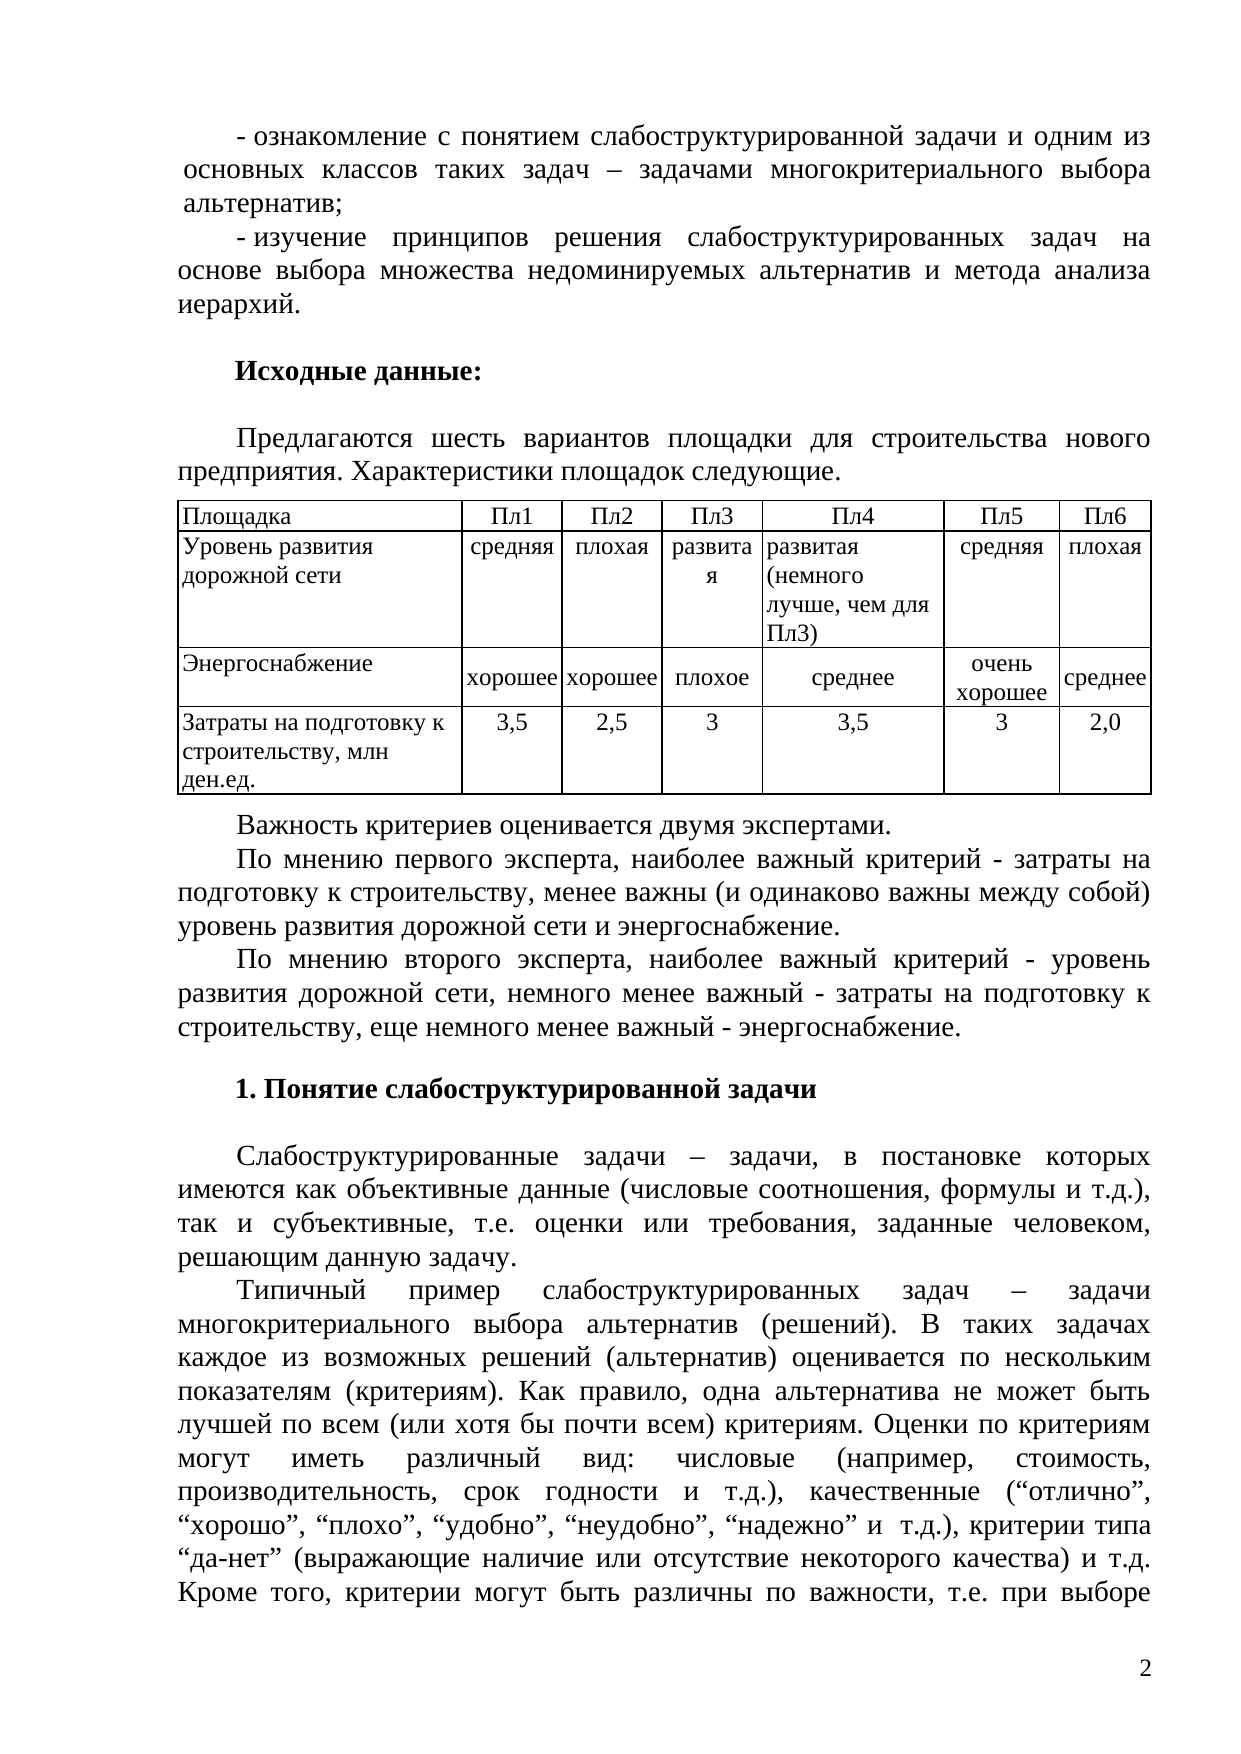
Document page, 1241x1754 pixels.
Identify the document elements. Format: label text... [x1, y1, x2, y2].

table_cell 3 [663, 707, 762, 793]
table_cell средняя [463, 532, 561, 646]
text Исходные данные: [177, 353, 1152, 386]
table_cell 3,5 [463, 707, 561, 793]
table_header Площадка [179, 501, 461, 530]
table_cell плохая [1060, 532, 1150, 646]
text Слабоструктурированные задачи – задачи, в постановке которых имеются как объективные данные (числовые соотношения, формулы и т.д.), так и субъективные, т.е. оценки или требования, заданные человеком, решающим данную задачу. [177, 1138, 1152, 1272]
text - ознакомление с понятием слабоструктурированной задачи и одним из основных классов таких задач – задачами многокритериального выбора альтернатив; [183, 118, 1152, 219]
table_header Пл2 [563, 501, 661, 530]
text Важность критериев оценивается двумя экспертами. [177, 807, 1152, 841]
table_cell плохая [563, 532, 661, 646]
table_header Пл3 [663, 501, 762, 530]
table_cell 3,5 [763, 707, 943, 793]
table_header Пл4 [763, 501, 943, 530]
text По мнению первого эксперта, наиболее важный критерий - затраты на подготовку к строительству, менее важны (и одинаково важны между собой) уровень развития дорожной сети и энергоснабжение. [177, 841, 1152, 942]
text Предлагаются шесть вариантов площадки для строительства нового предприятия. Характеристики площадок следующие. [177, 420, 1152, 487]
table_header Пл5 [945, 501, 1059, 530]
table_cell 3 [945, 707, 1059, 793]
table_cell хорошее [463, 648, 561, 706]
table_cell 2,5 [563, 707, 661, 793]
table_cell Затраты на подготовку к строительству, млн ден.ед. [179, 707, 461, 793]
table_cell Уровень развития дорожной сети [179, 532, 461, 646]
table_cell развитая (немного лучше, чем для Пл3) [763, 532, 943, 646]
table_cell среднее [763, 648, 943, 706]
table_header Пл1 [463, 501, 561, 530]
text 1. Понятие слабоструктурированной задачи [177, 1071, 1152, 1104]
table_cell плохое [663, 648, 762, 706]
table_cell средняя [945, 532, 1059, 646]
table_cell 2,0 [1060, 707, 1150, 793]
table_cell среднее [1060, 648, 1150, 706]
table_cell развитая [663, 532, 762, 646]
table_cell Энергоснабжение [179, 648, 461, 706]
text По мнению второго эксперта, наиболее важный критерий - уровень развития дорожной сети, немного менее важный - затраты на подготовку к строительству, еще немного менее важный - энергоснабжение. [177, 942, 1152, 1042]
table_cell очень хорошее [945, 648, 1059, 706]
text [177, 1272, 1152, 1608]
text - изучение принципов решения слабоструктурированных задач на основе выбора множества недоминируемых альтернатив и метода анализа иерархий. [177, 219, 1152, 319]
table_cell хорошее [563, 648, 661, 706]
table_header Пл6 [1060, 501, 1150, 530]
